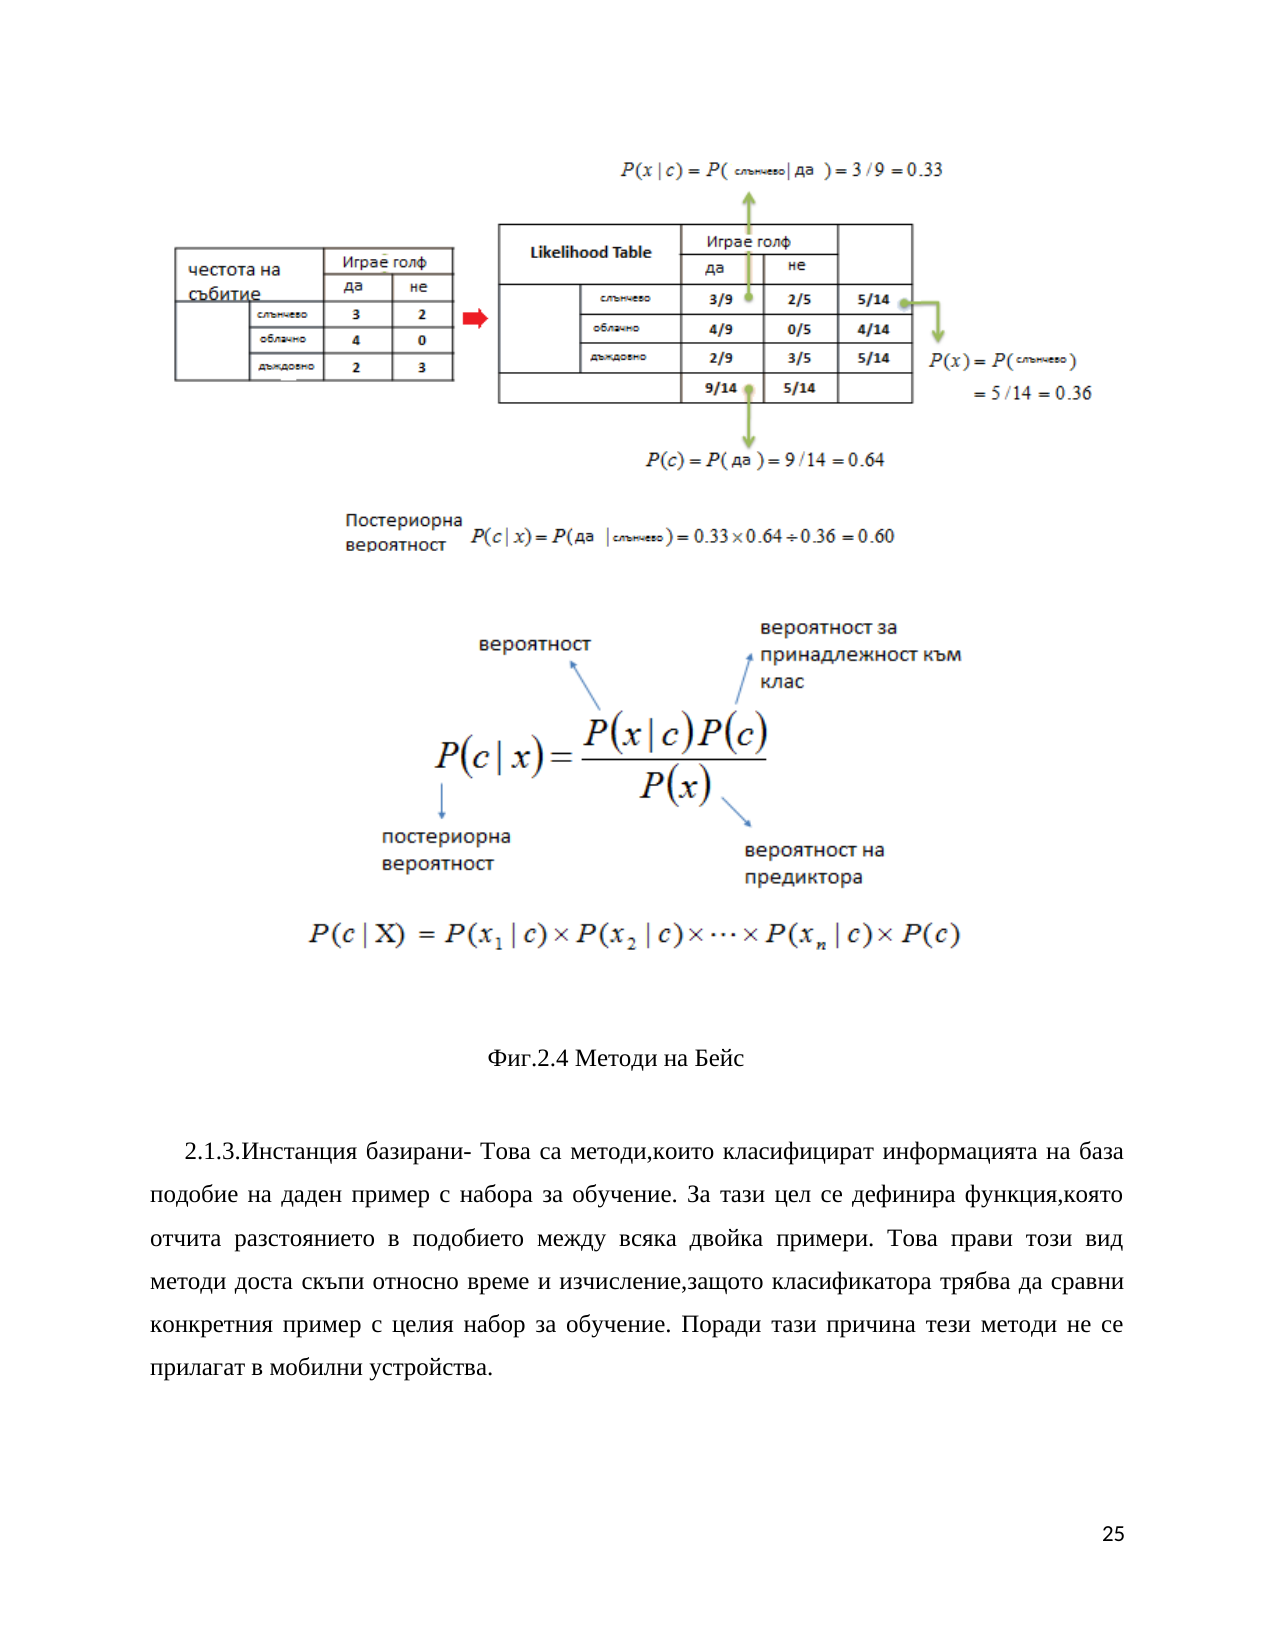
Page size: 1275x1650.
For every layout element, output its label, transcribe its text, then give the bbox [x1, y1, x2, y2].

text Фиг.2.4 Методи на Бейс [150, 1043, 1125, 1072]
picture [277, 583, 998, 980]
picture [169, 150, 1106, 570]
text 2.1.3.Инстанция базирани- Това са методи,които класифицират информацията на база подобие на даден пример с набора за обучение. За тази цел се дефинира функция,която отчита разстоянието в подобието между всяка двойка примери. Това прави този вид методи доста скъпи относно време и изчисление,защото класификатора трябва да сравни конкретния пример с целия набор за обучение. Поради тази причина тези методи не се прилагат в мобилни устройства. [150, 1136, 1125, 1381]
